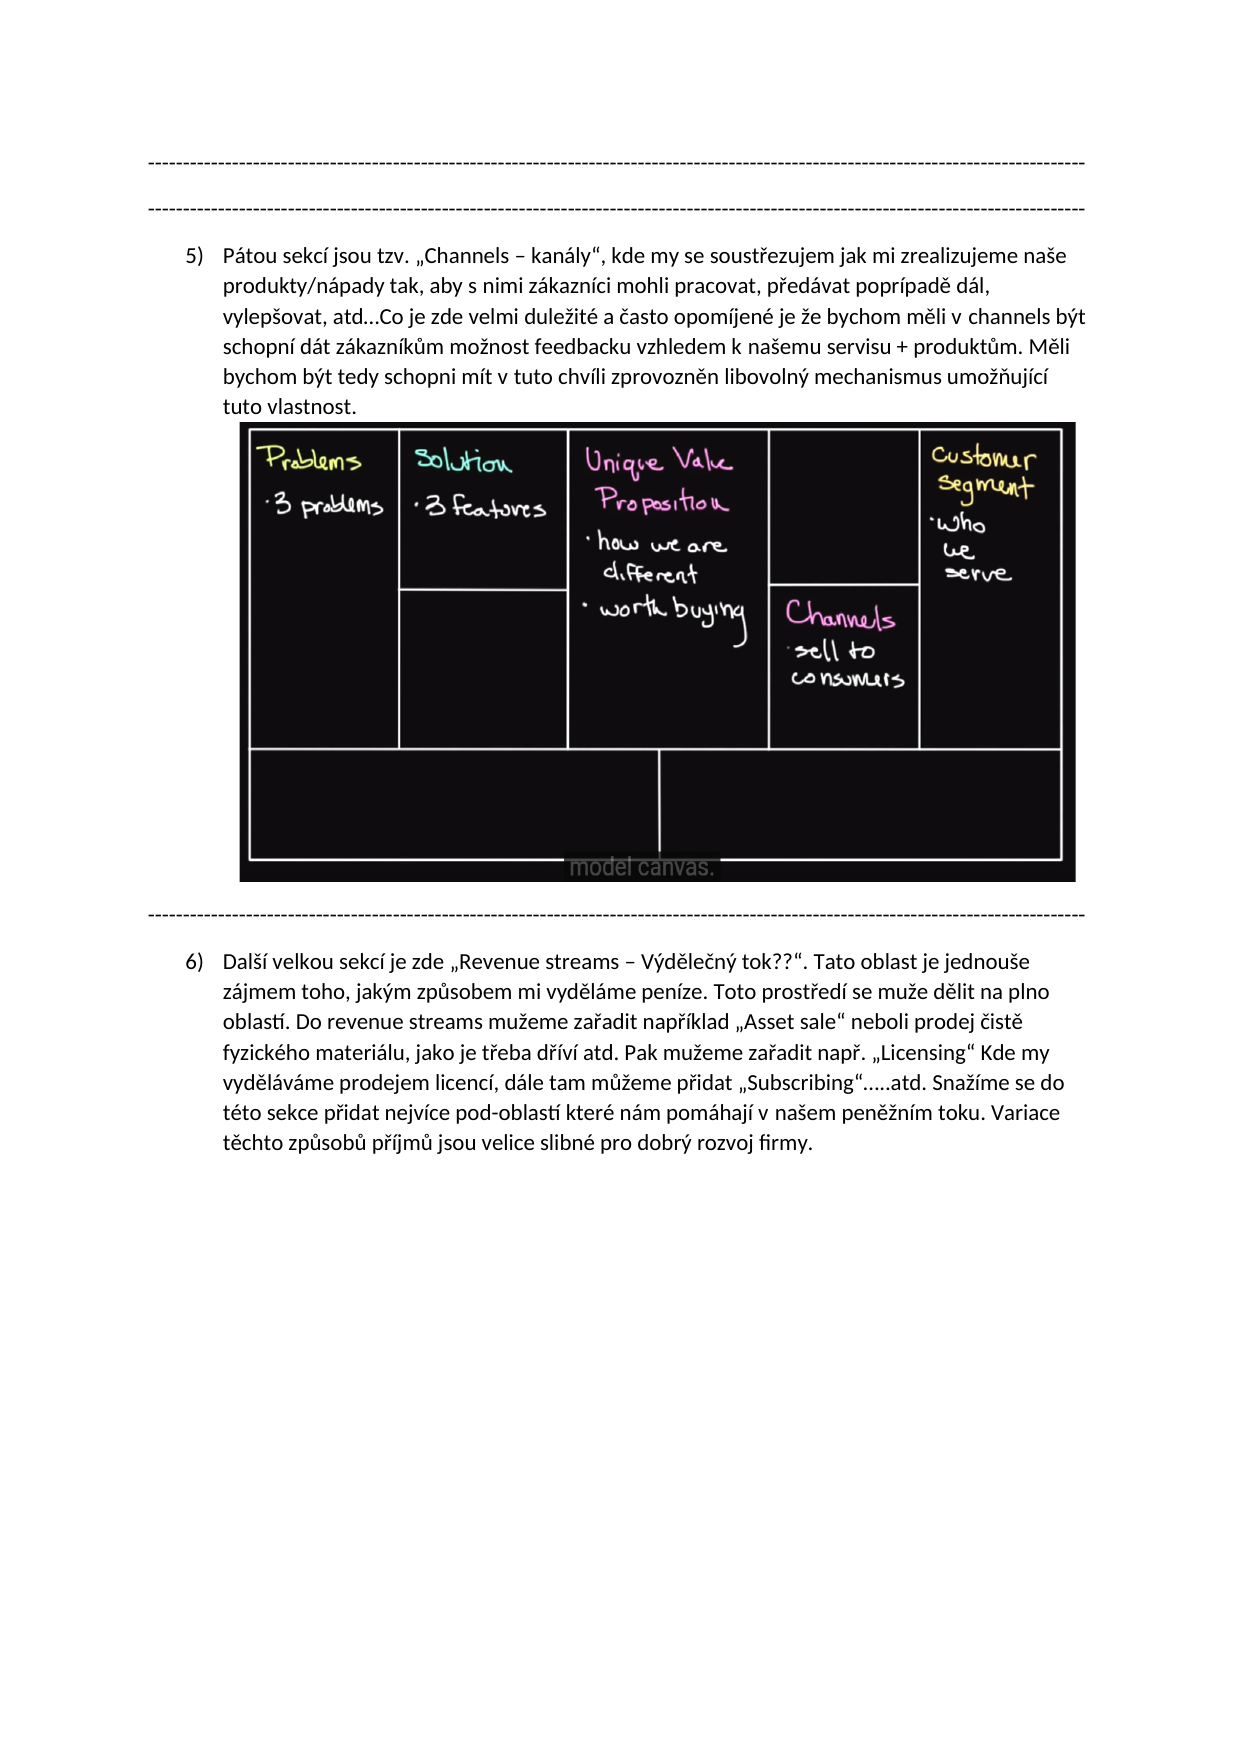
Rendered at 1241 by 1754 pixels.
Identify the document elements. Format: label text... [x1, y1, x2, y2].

text -------------------------------------------------------------------------------------------------------------------------------------- [148, 148, 1093, 176]
text -------------------------------------------------------------------------------------------------------------------------------------- [148, 900, 1093, 928]
picture [239, 422, 1076, 882]
text -------------------------------------------------------------------------------------------------------------------------------------- [148, 194, 1093, 222]
list Další velkou sekcí je zde „Revenue streams – Výdělečný tok??“. Tato oblast je jednouše zájmem toho, jakým způsobem mi vyděláme peníze. Toto prostředí se muže dělit na plno oblastí. Do revenue streams mužeme zařadit například „Asset sale“ neboli prodej čistě fyzického materiálu, jako je třeba dříví atd. Pak mužeme zařadit např. „Licensing“ Kde my vyděláváme prodejem licencí, dále tam můžeme přidat „Subscribing“…..atd. Snažíme se do této sekce přidat nejvíce pod-oblastí které nám pomáhají v našem peněžním toku. Variace těchto způsobů příjmů jsou velice slibné pro dobrý rozvoj firmy. [185, 947, 1093, 1156]
list Pátou sekcí jsou tzv. „Channels – kanály“, kde my se soustřezujem jak mi zrealizujeme naše produkty/nápady tak, aby s nimi zákazníci mohli pracovat, předávat poprípadě dál, vylepšovat, atd…Co je zde velmi duležité a často opomíjené je že bychom měli v channels být schopní dát zákazníkům možnost feedbacku vzhledem k našemu servisu + produktům. Měli bychom být tedy schopni mít v tuto chvíli zprovozněn libovolný mechanismus umožňující tuto vlastnost. [185, 241, 1093, 420]
